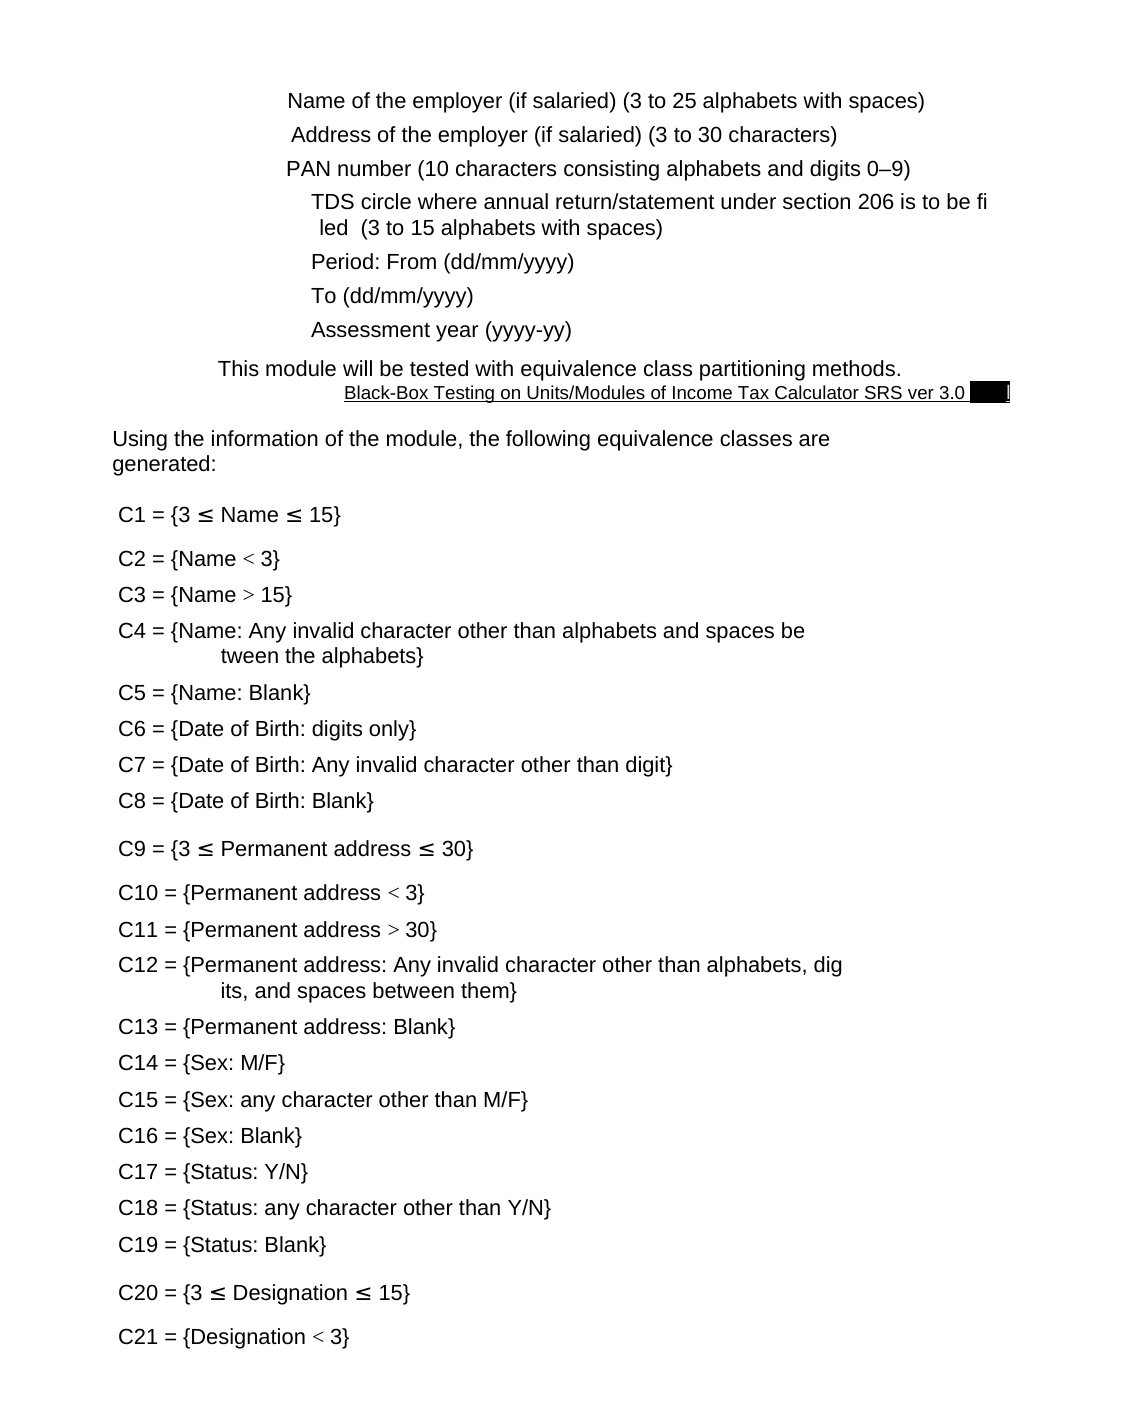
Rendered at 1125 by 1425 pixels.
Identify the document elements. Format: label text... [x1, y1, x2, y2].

text Assessment year (yyyy-yy) [305, 317, 1021, 343]
text C7 = {Date of Birth: Any invalid character other than digit} [112, 752, 1021, 777]
text To (dd/mm/yyyy) [305, 283, 1021, 308]
text C17 = {Status: Y/N} [112, 1159, 1021, 1184]
text C1 = {3 ≤ Name ≤ 15} [112, 490, 1021, 535]
text C11 = {Permanent address > 30} [112, 917, 1021, 942]
text Black-Box Testing on Units/Modules of Income Tax Calculator SRS ver 3.0 539l [109, 381, 1010, 404]
text C13 = {Permanent address: Blank} [112, 1014, 1021, 1039]
text C19 = {Status: Blank} [112, 1231, 1021, 1257]
text C16 = {Sex: Blank} [112, 1123, 1021, 1148]
text C12 = {Permanent address: Any invalid character other than alphabets, dig its, and spaces between them} [112, 953, 861, 1003]
text C5 = {Name: Blank} [112, 679, 1021, 704]
text Address of the employer (if salaried) (3 to 30 characters) [109, 122, 838, 147]
text Name of the employer (if salaried) (3 to 25 alphabets with spaces) [109, 88, 925, 113]
text C21 = {Designation < 3} [112, 1324, 1021, 1349]
text C8 = {Date of Birth: Blank} [112, 788, 1021, 813]
text Period: From (dd/mm/yyyy) [305, 249, 1021, 274]
text C18 = {Status: any character other than Y/N} [112, 1195, 1021, 1220]
text C10 = {Permanent address < 3} [112, 880, 1021, 906]
text This module will be tested with equivalence class partitioning methods. [109, 356, 902, 381]
text Using the information of the module, the following equivalence classes are generated: [112, 427, 868, 477]
text C20 = {3 ≤ Designation ≤ 15} [112, 1268, 1021, 1313]
text PAN number (10 characters consisting alphabets and digits 0–9) [109, 156, 911, 181]
text C14 = {Sex: M/F} [112, 1050, 1021, 1075]
text TDS circle where annual return/statement under section 206 is to be fi led (3 to 15 alphabets with spaces) [305, 190, 1017, 240]
text C4 = {Name: Any invalid character other than alphabets and spaces be tween the alphabets} [112, 618, 861, 668]
text C3 = {Name > 15} [112, 582, 1021, 607]
text C6 = {Date of Birth: digits only} [112, 716, 1021, 741]
text C15 = {Sex: any character other than M/F} [112, 1086, 1021, 1112]
text C9 = {3 ≤ Permanent address ≤ 30} [112, 824, 1021, 869]
text C2 = {Name < 3} [112, 546, 1021, 571]
